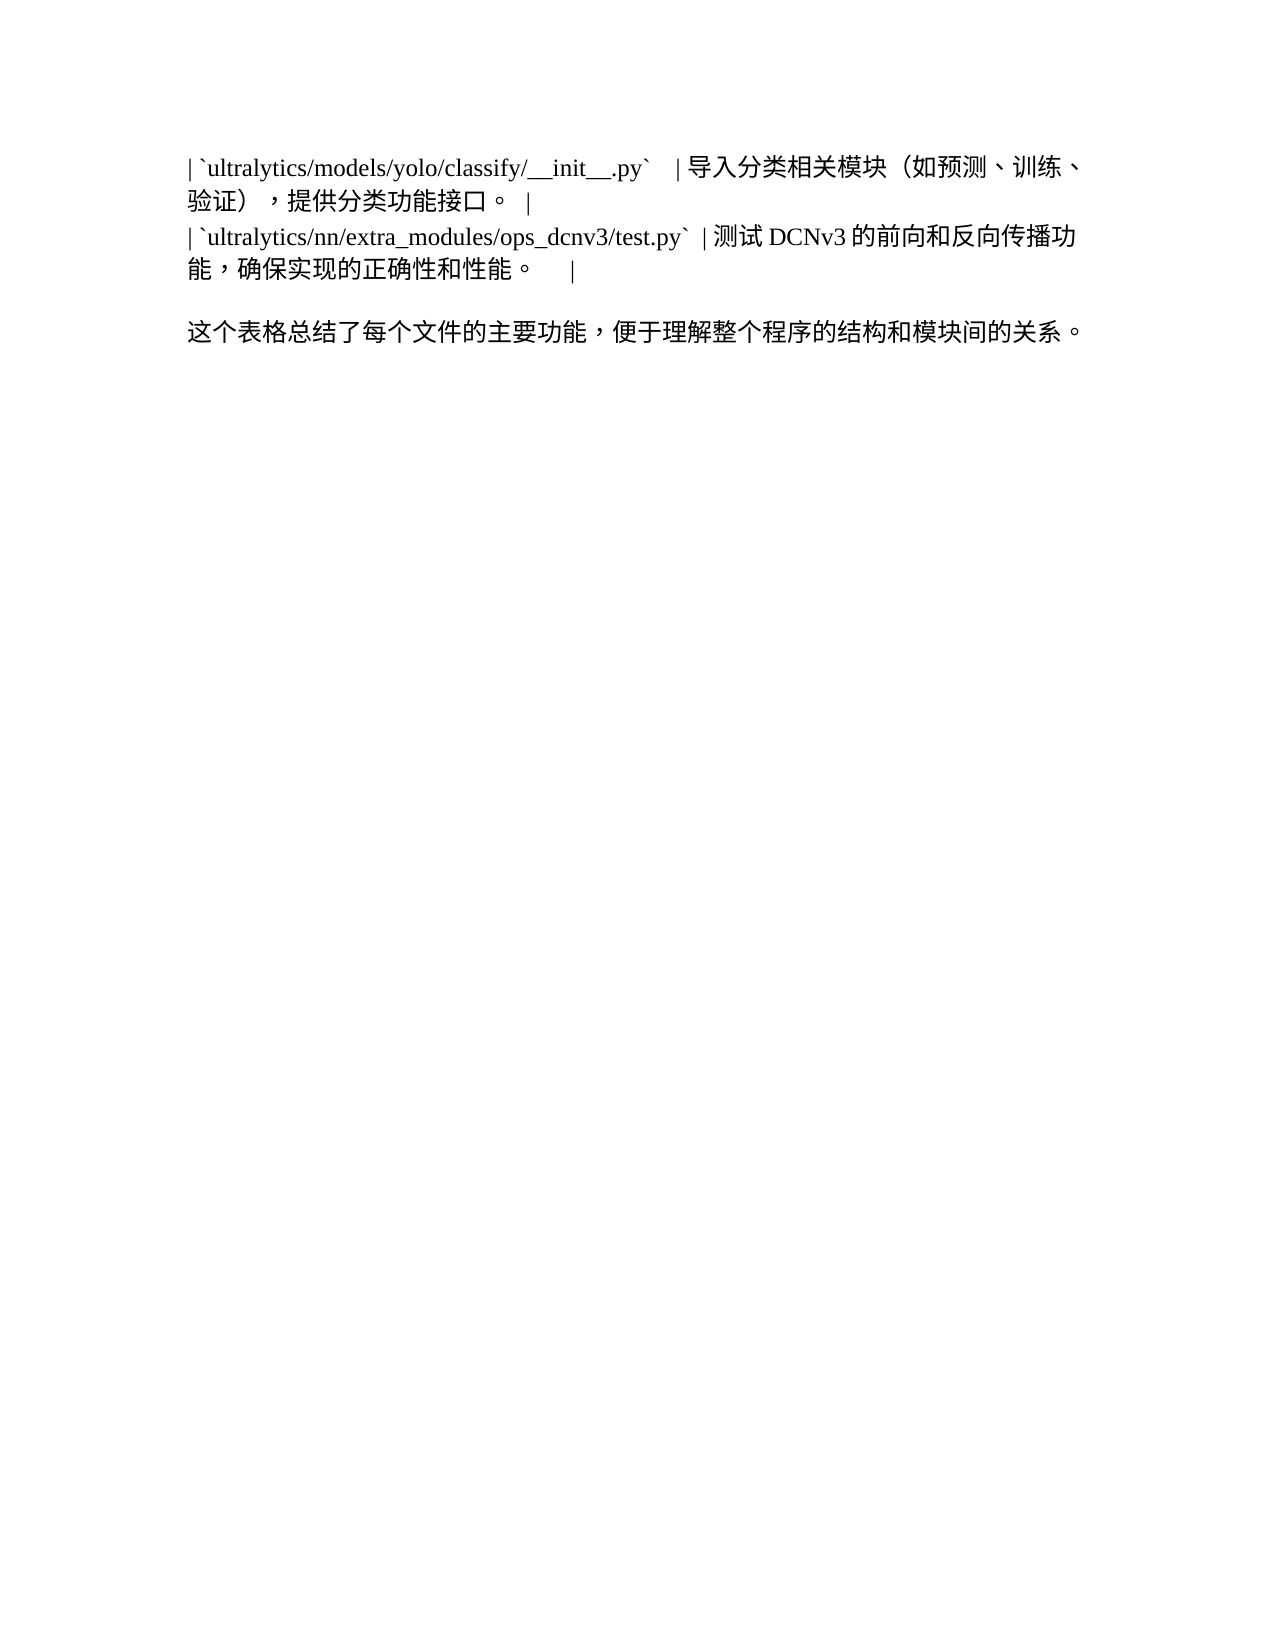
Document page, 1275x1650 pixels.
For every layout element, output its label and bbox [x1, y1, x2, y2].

text [187, 150, 1087, 349]
